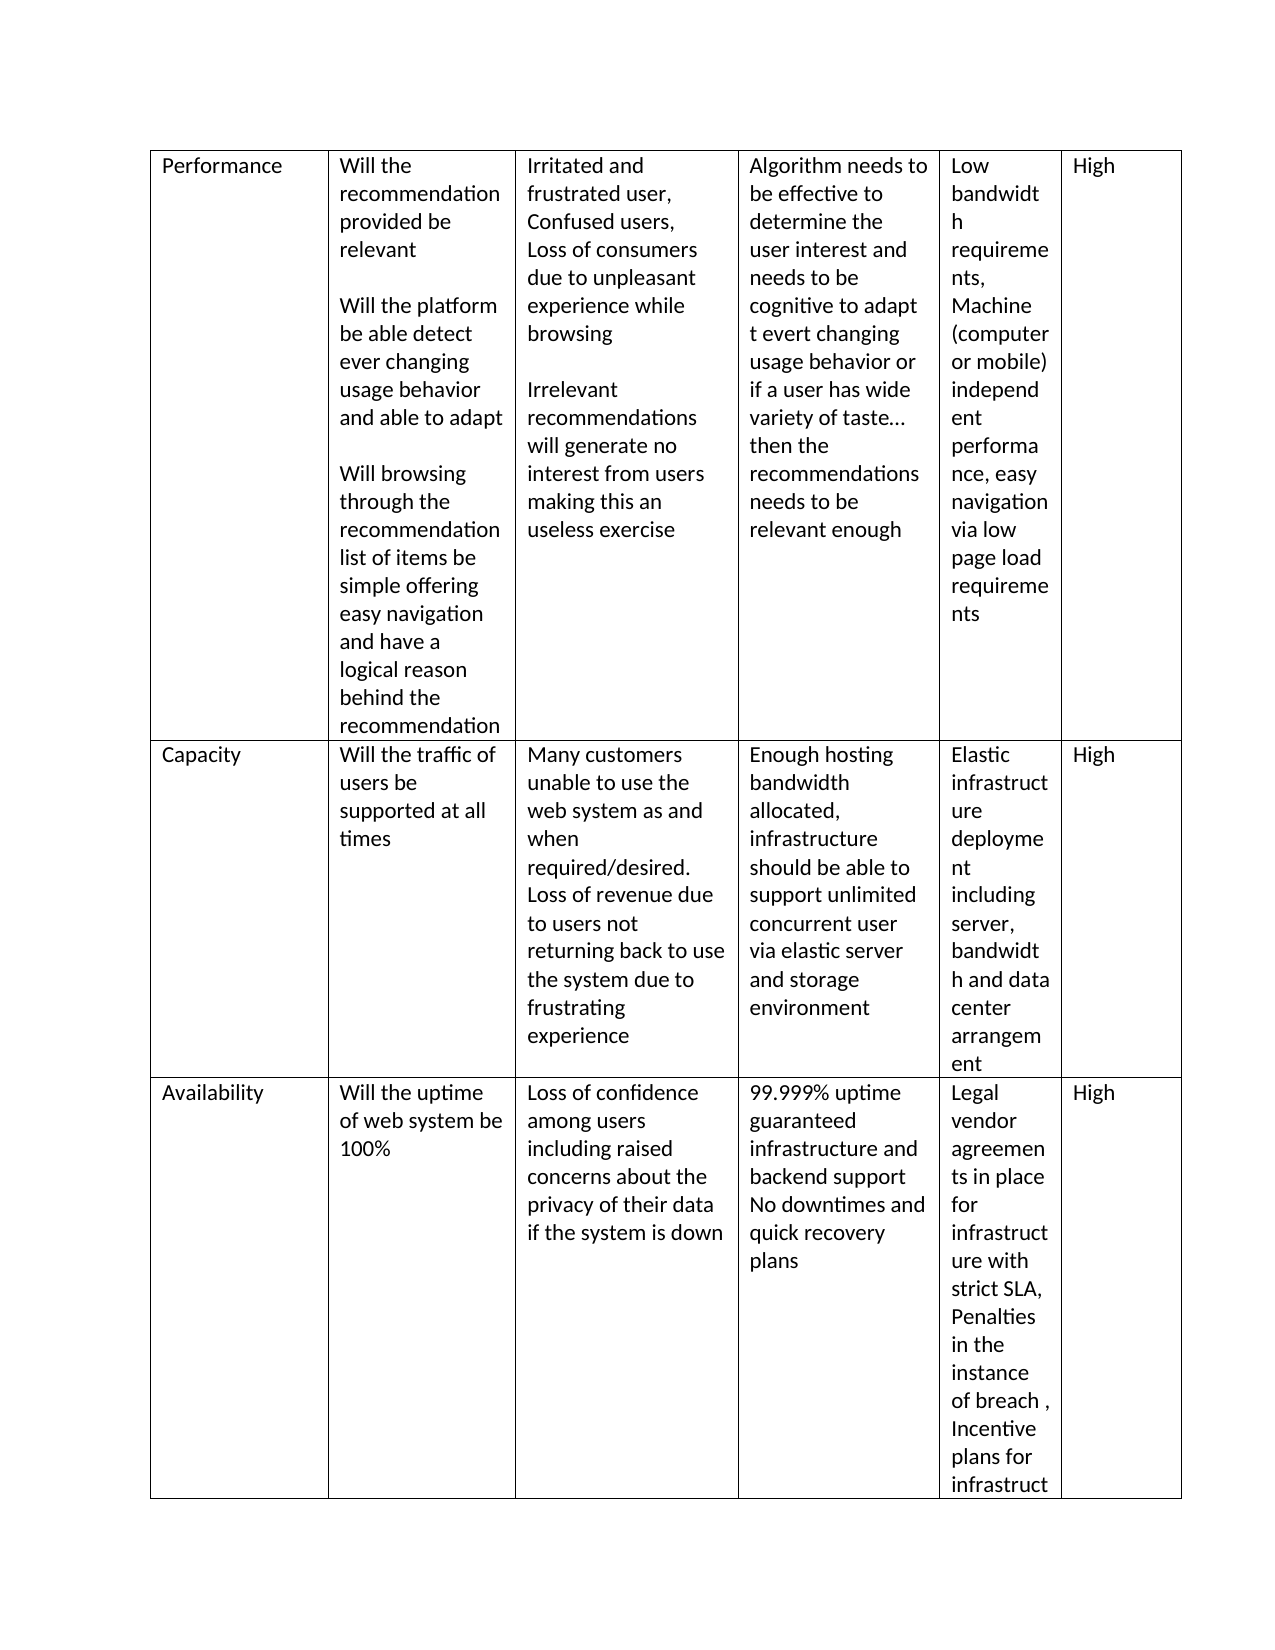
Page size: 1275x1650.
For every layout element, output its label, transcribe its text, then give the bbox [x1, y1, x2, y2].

table_cell High [1062, 151, 1181, 739]
table_cell Enough hosting bandwidth allocated, infrastructure should be able to support unlimited concurrent user via elastic server and storage environment [739, 741, 939, 1077]
table_cell Capacity [151, 741, 328, 1077]
table_cell Will the traffic of users be supported at all times [329, 741, 515, 1077]
table_cell Many customers unable to use the web system as and when required/desired. Loss of revenue due to users not returning back to use the system due to frustrating experience [516, 741, 738, 1077]
table_cell Performance [151, 151, 328, 739]
table_cell Availability [151, 1078, 328, 1498]
table_cell Irritated and frustrated user, Confused users, Loss of consumers due to unpleasant experience while browsing Irrelevant recommendations will generate no interest from users making this an useless exercise [516, 151, 738, 739]
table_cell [739, 1078, 939, 1498]
table_cell Low bandwidth requirements, Machine (computer or mobile) independent performance, easy navigation via low page load requirements [940, 151, 1061, 739]
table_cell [940, 1078, 1061, 1498]
table_cell High [1062, 1078, 1181, 1498]
table_cell Elastic infrastructure deployment including server, bandwidth and data center arrangement [940, 741, 1061, 1077]
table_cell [329, 1078, 515, 1498]
table_cell High [1062, 741, 1181, 1077]
table_cell Algorithm needs to be effective to determine the user interest and needs to be cognitive to adapt t evert changing usage behavior or if a user has wide variety of taste…then the recommendations needs to be relevant enough [739, 151, 939, 739]
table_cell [516, 1078, 738, 1498]
table_cell Will the recommendation provided be relevant Will the platform be able detect ever changing usage behavior and able to adapt Will browsing through the recommendation list of items be simple offering easy navigation and have a logical reason behind the recommendation [329, 151, 515, 739]
